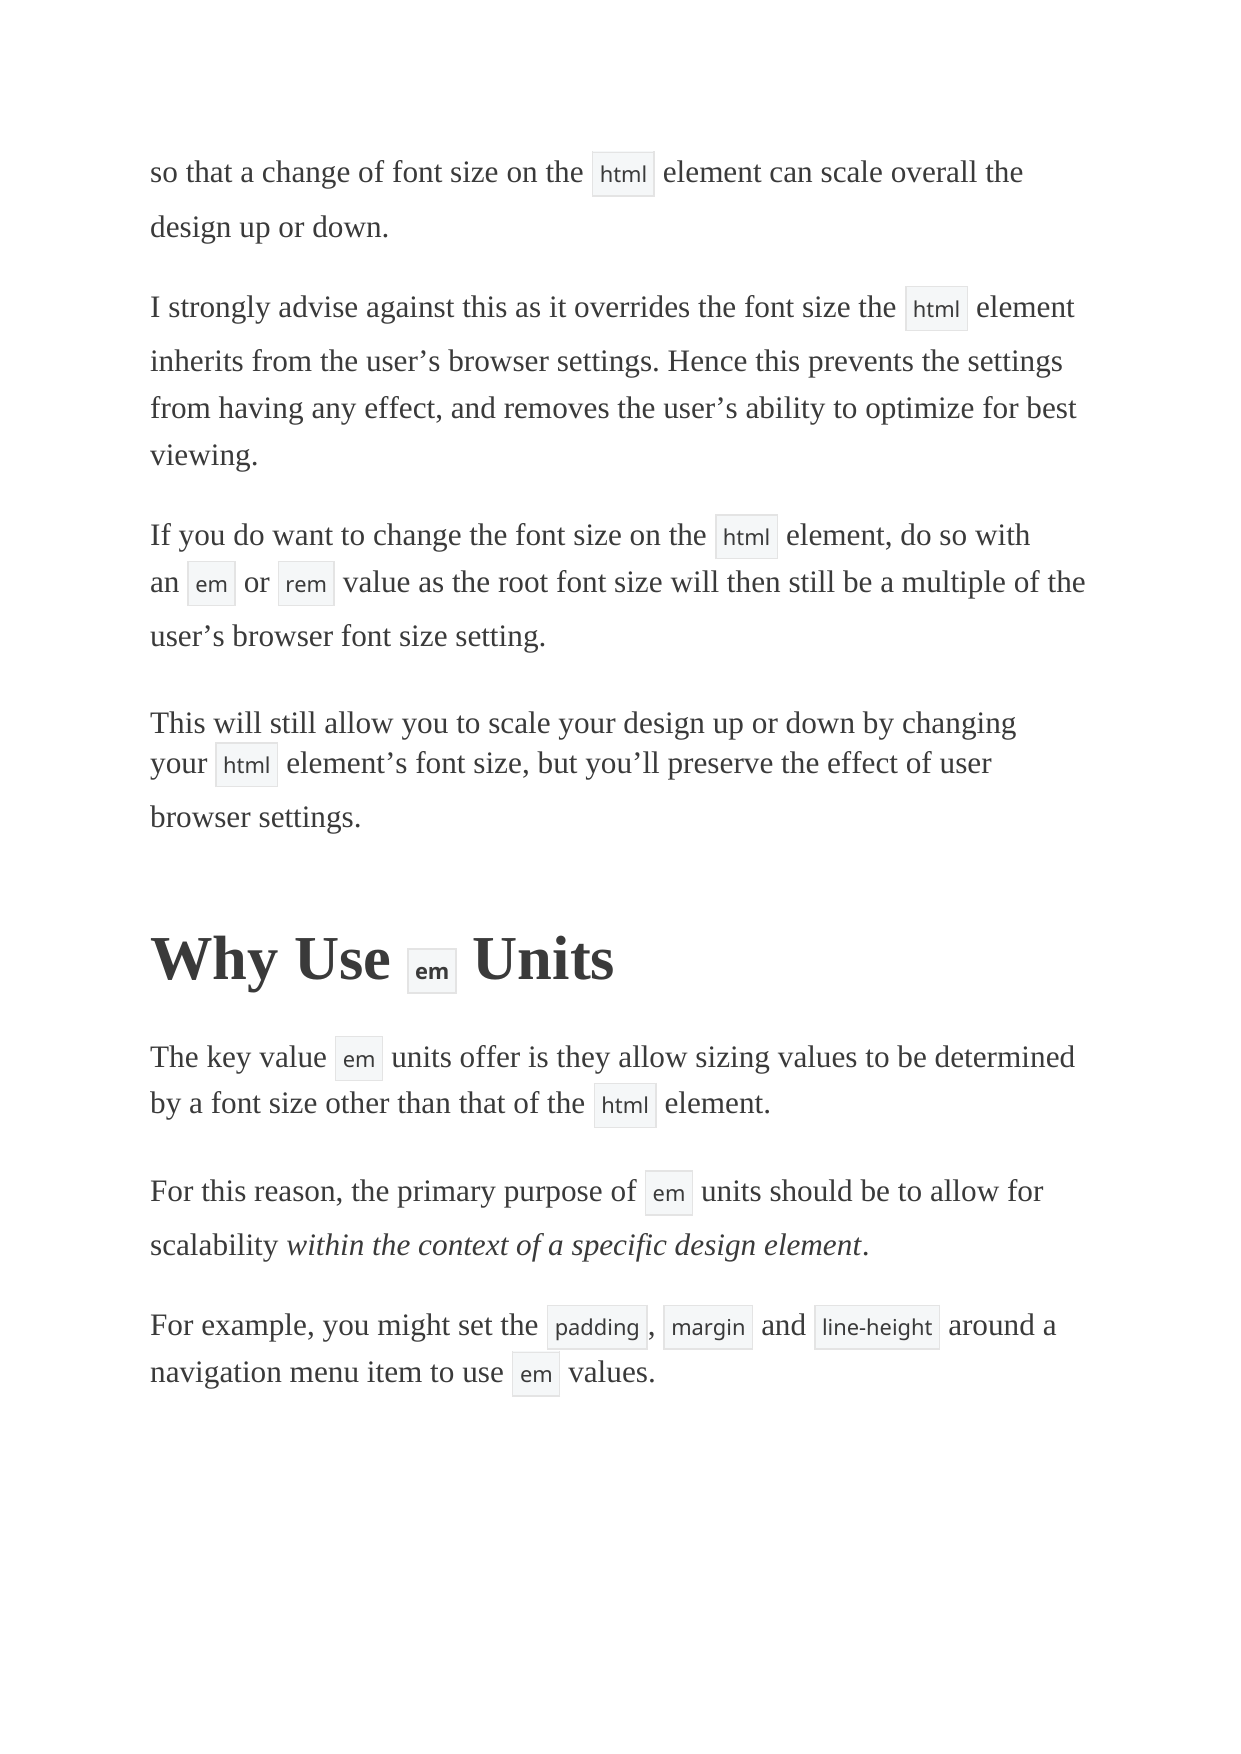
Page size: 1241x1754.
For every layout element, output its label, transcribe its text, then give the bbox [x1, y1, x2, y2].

text If you do want to change the font size on the html element, do so with an em or rem value as the root font size will then still be a multiple of the user’s browser font size setting. [150, 512, 1090, 653]
text This will still allow you to scale your design up or down by changing your html element’s font size, but you’ll preserve the effect of user browser settings. [150, 694, 1090, 834]
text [150, 150, 1090, 244]
text Why Use em Units [150, 916, 1090, 994]
text The key value em units offer is they allow sizing values to be determined by a font size other than that of the html element. [150, 1034, 1090, 1128]
text For this reason, the primary purpose of em units should be to allow for scalability within the context of a specific design element. [150, 1169, 1090, 1262]
text For example, you might set the padding, margin and line-height around a navigation menu item to use em values. [150, 1303, 1090, 1397]
text I strongly advise against this as it overrides the font size the html element inherits from the user’s browser settings. Hence this prevents the settings from having any effect, and removes the user’s ability to optimize for best viewing. [150, 284, 1090, 472]
